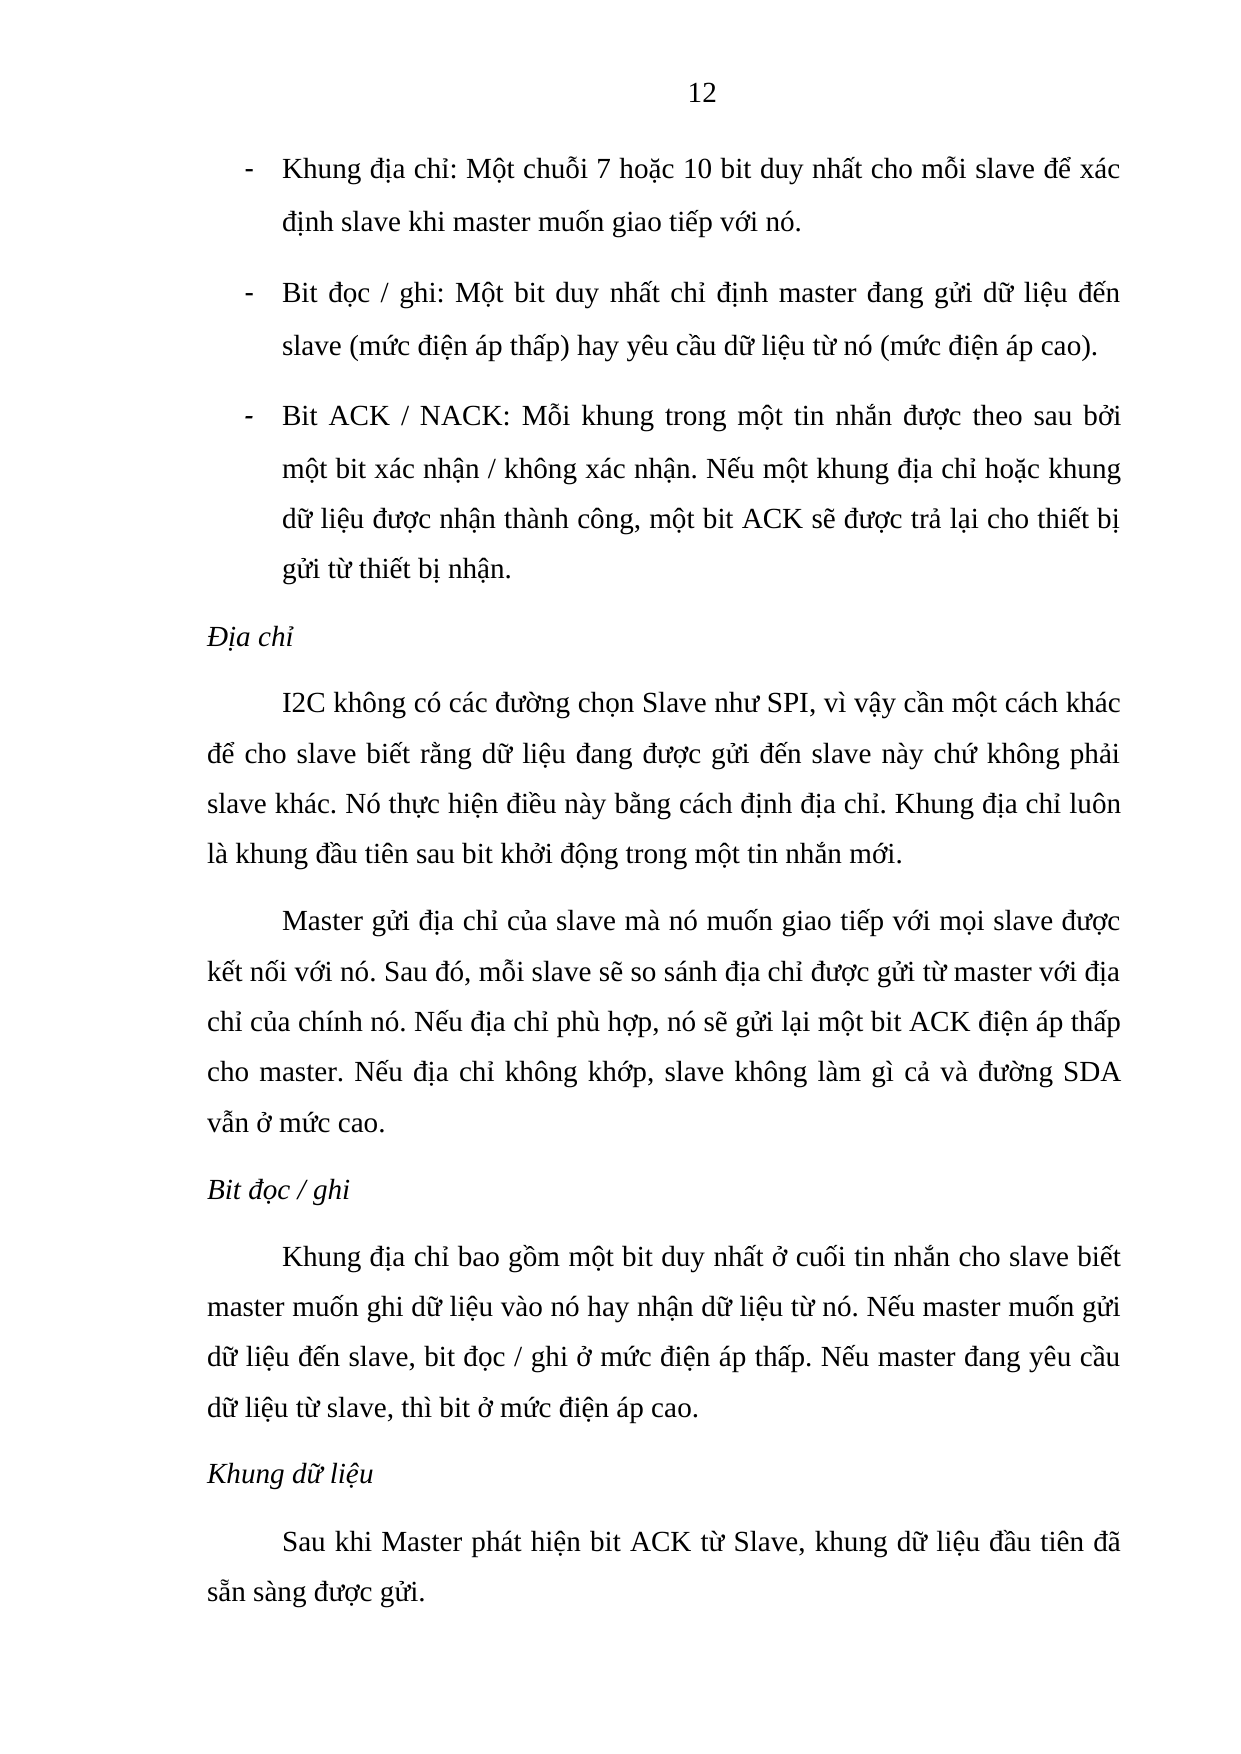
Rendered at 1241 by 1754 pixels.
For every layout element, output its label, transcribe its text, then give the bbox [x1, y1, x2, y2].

list Khung địa chỉ: Một chuỗi 7 hoặc 10 bit duy nhất cho mỗi slave để xác định slave khi master muốn giao tiếp với nó. [244, 148, 1122, 238]
text Bit đọc / ghi [207, 1172, 1122, 1205]
text Khung dữ liệu [207, 1457, 1122, 1490]
text I2C không có các đường chọn Slave như SPI, vì vậy cần một cách khác để cho slave biết rằng dữ liệu đang được gửi đến slave này chứ không phải slave khác. Nó thực hiện điều này bằng cách định địa chỉ. Khung địa chỉ luôn là khung đầu tiên sau bit khởi động trong một tin nhắn mới. [207, 686, 1122, 870]
list Bit đọc / ghi: Một bit duy nhất chỉ định master đang gửi dữ liệu đến slave (mức điện áp thấp) hay yêu cầu dữ liệu từ nó (mức điện áp cao). [244, 271, 1122, 361]
text Địa chỉ [207, 619, 1122, 652]
list Bit ACK / NACK: Mỗi khung trong một tin nhắn được theo sau bởi một bit xác nhận / không xác nhận. Nếu một khung địa chỉ hoặc khung dữ liệu được nhận thành công, một bit ACK sẽ được trả lại cho thiết bị gửi từ thiết bị nhận. [244, 394, 1122, 585]
text Master gửi địa chỉ của slave mà nó muốn giao tiếp với mọi slave được kết nối với nó. Sau đó, mỗi slave sẽ so sánh địa chỉ được gửi từ master với địa chỉ của chính nó. Nếu địa chỉ phù hợp, nó sẽ gửi lại một bit ACK điện áp thấp cho master. Nếu địa chỉ không khớp, slave không làm gì cả và đường SDA vẫn ở mức cao. [207, 903, 1122, 1138]
text Khung địa chỉ bao gồm một bit duy nhất ở cuối tin nhắn cho slave biết master muốn ghi dữ liệu vào nó hay nhận dữ liệu từ nó. Nếu master muốn gửi dữ liệu đến slave, bit đọc / ghi ở mức điện áp thấp. Nếu master đang yêu cầu dữ liệu từ slave, thì bit ở mức điện áp cao. [207, 1239, 1122, 1423]
text Sau khi Master phát hiện bit ACK từ Slave, khung dữ liệu đầu tiên đã sẵn sàng được gửi. [207, 1524, 1122, 1607]
